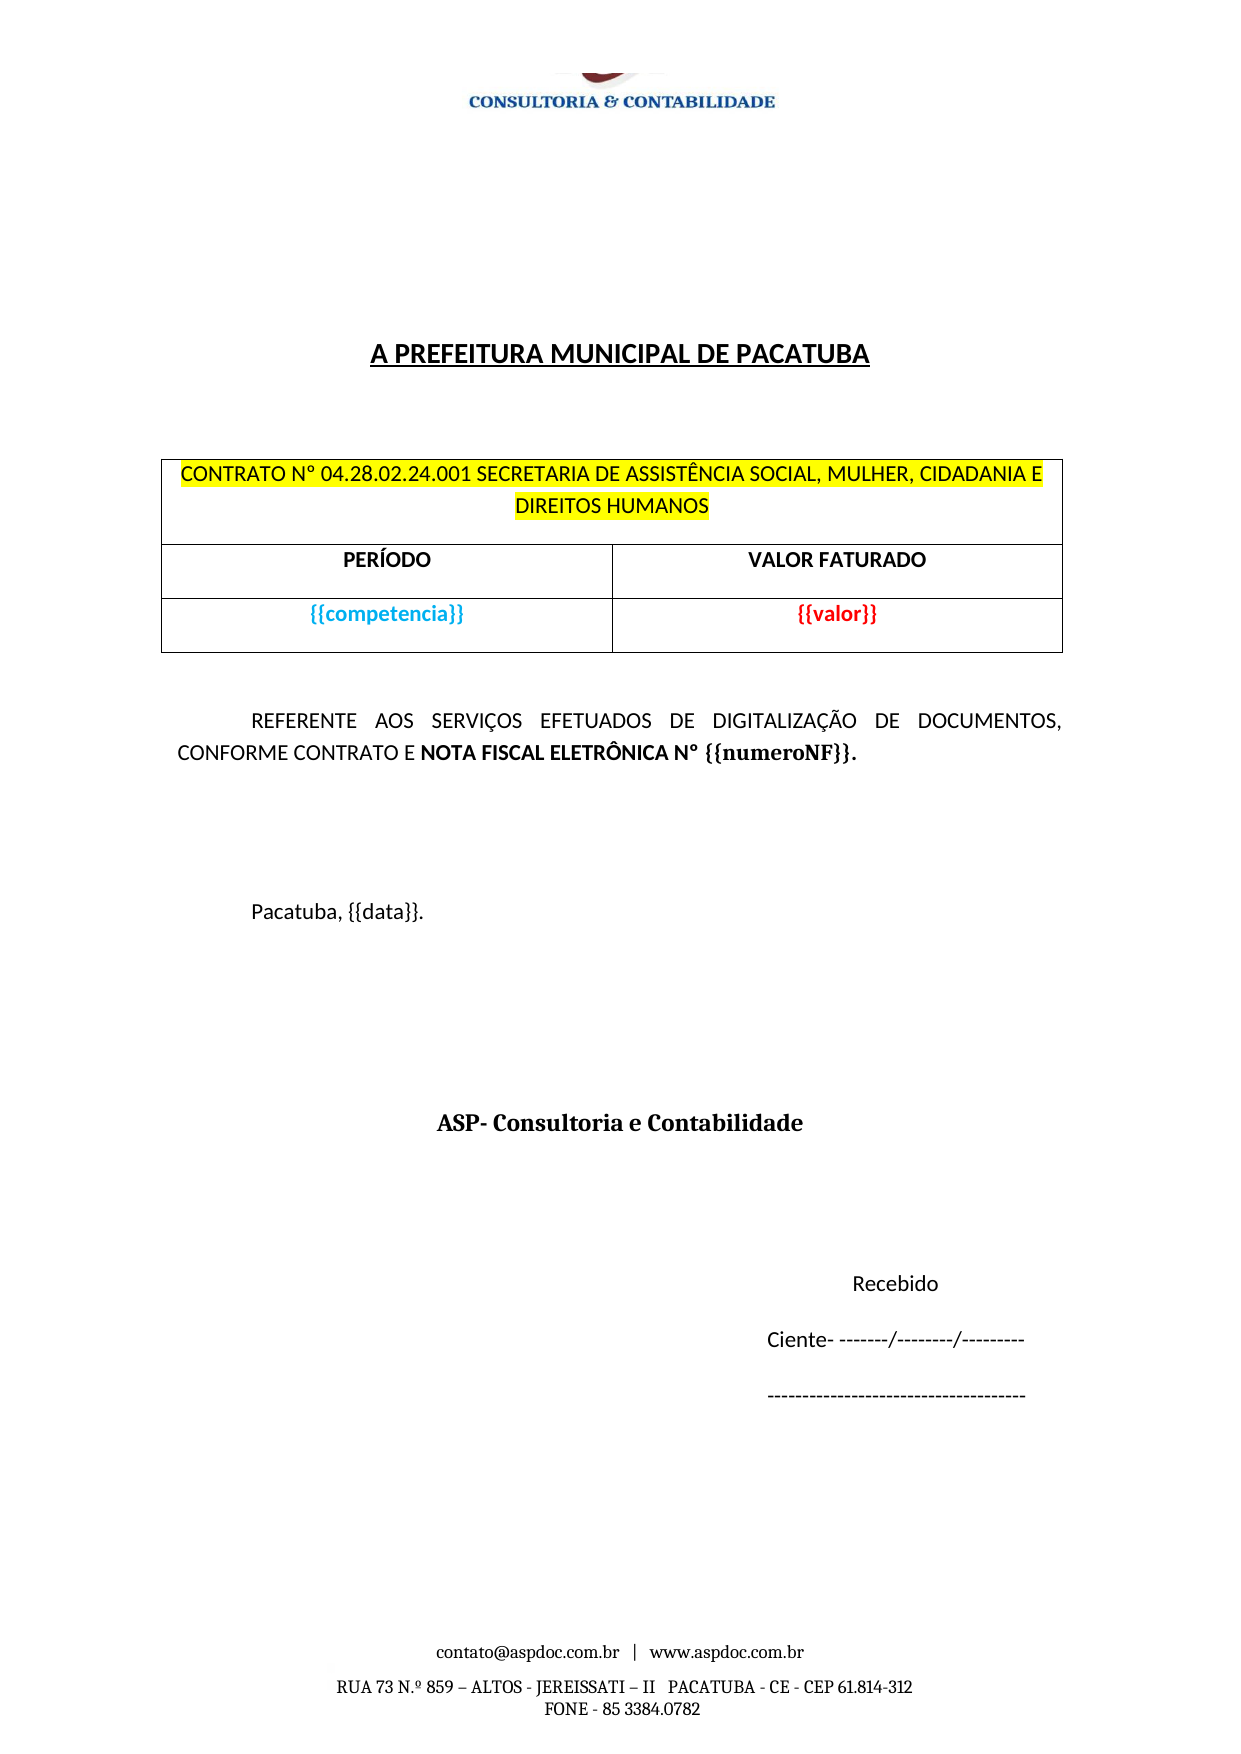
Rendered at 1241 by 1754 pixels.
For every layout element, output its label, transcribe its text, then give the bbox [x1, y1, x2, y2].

text ASP- Consultoria e Contabilidade [177, 1109, 1063, 1138]
text Pacatuba, {{data}}. [177, 897, 1063, 925]
table_cell PERÍODO [162, 545, 612, 598]
text REFERENTE AOS SERVIÇOS EFETUADOS DE DIGITALIZAÇÃO DE DOCUMENTOS, CONFORME CONTRATO E NOTA FISCAL ELETRÔNICA Nº {{numeroNF}}. [177, 706, 1063, 766]
table_cell {{valor}} [613, 599, 1062, 652]
text ------------------------------------- [693, 1381, 1063, 1409]
text A PREFEITURA MUNICIPAL DE PACATUBA [177, 335, 1063, 371]
text Recebido [177, 1269, 1063, 1297]
picture [456, 73, 784, 135]
table_cell VALOR FATURADO [613, 545, 1062, 598]
table_header CONTRATO Nº 04.28.02.24.001 SECRETARIA DE ASSISTÊNCIA SOCIAL, MULHER, CIDADANIA E DIREITOS HUMANOS [162, 460, 1062, 544]
table_cell {{competencia}} [162, 599, 612, 652]
text Ciente- -------/--------/--------- [693, 1325, 1063, 1353]
